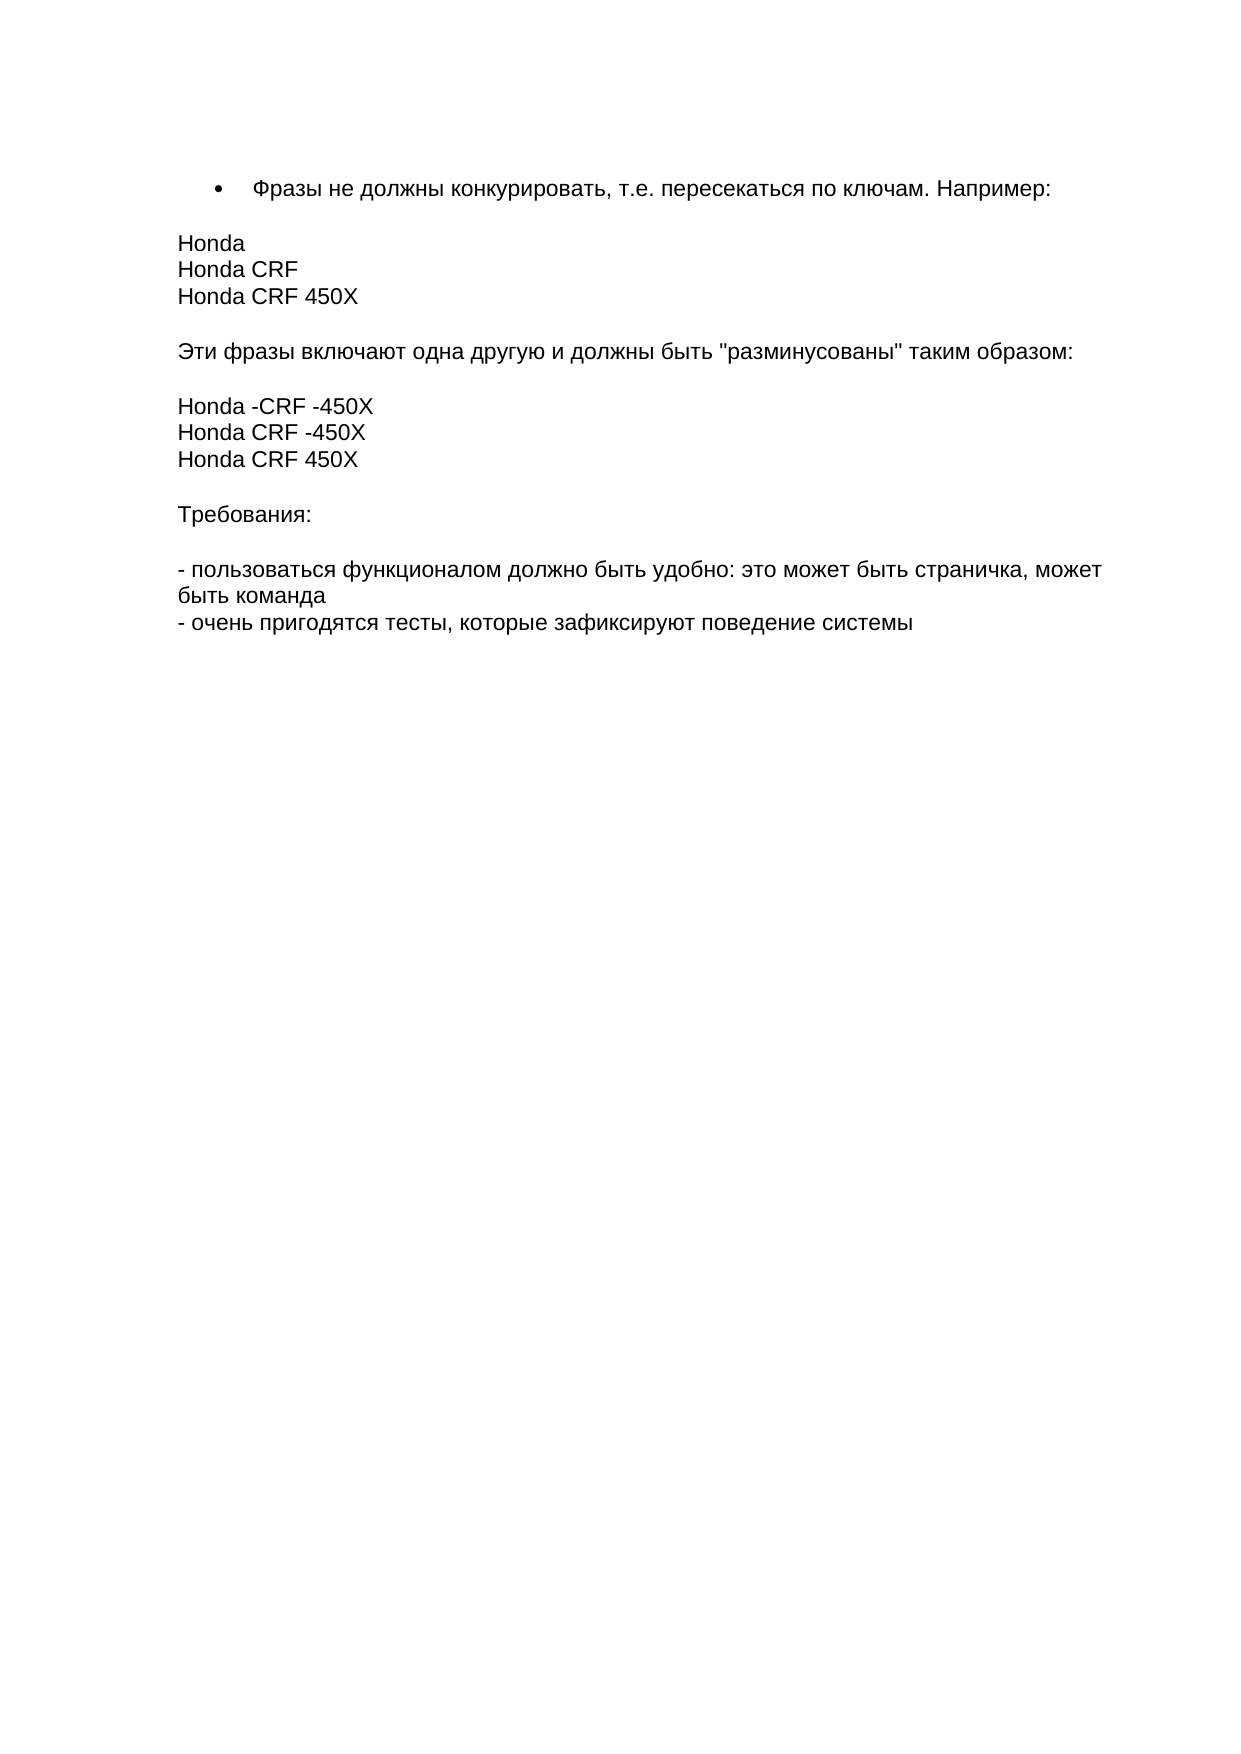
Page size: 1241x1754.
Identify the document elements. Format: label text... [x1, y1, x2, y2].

text Honda [177, 230, 1152, 256]
text - очень пригодятся тесты, которые зафиксируют поведение системы [177, 608, 1152, 635]
text - пользоваться функционалом должно быть удобно: это может быть страничка, может быть команда [177, 556, 1152, 608]
text Honda -CRF -450X [177, 393, 1152, 419]
text Honda CRF [177, 256, 1152, 283]
text Honda CRF -450X [177, 419, 1152, 446]
list Фразы не должны конкурировать, т.е. пересекаться по ключам. Например: [215, 175, 1152, 201]
text Эти фразы включают одна другую и должны быть "разминусованы" таким образом: [177, 338, 1152, 364]
text Honda CRF 450X [177, 283, 1152, 309]
text Honda CRF 450X [177, 446, 1152, 472]
text Требования: [177, 501, 1152, 527]
